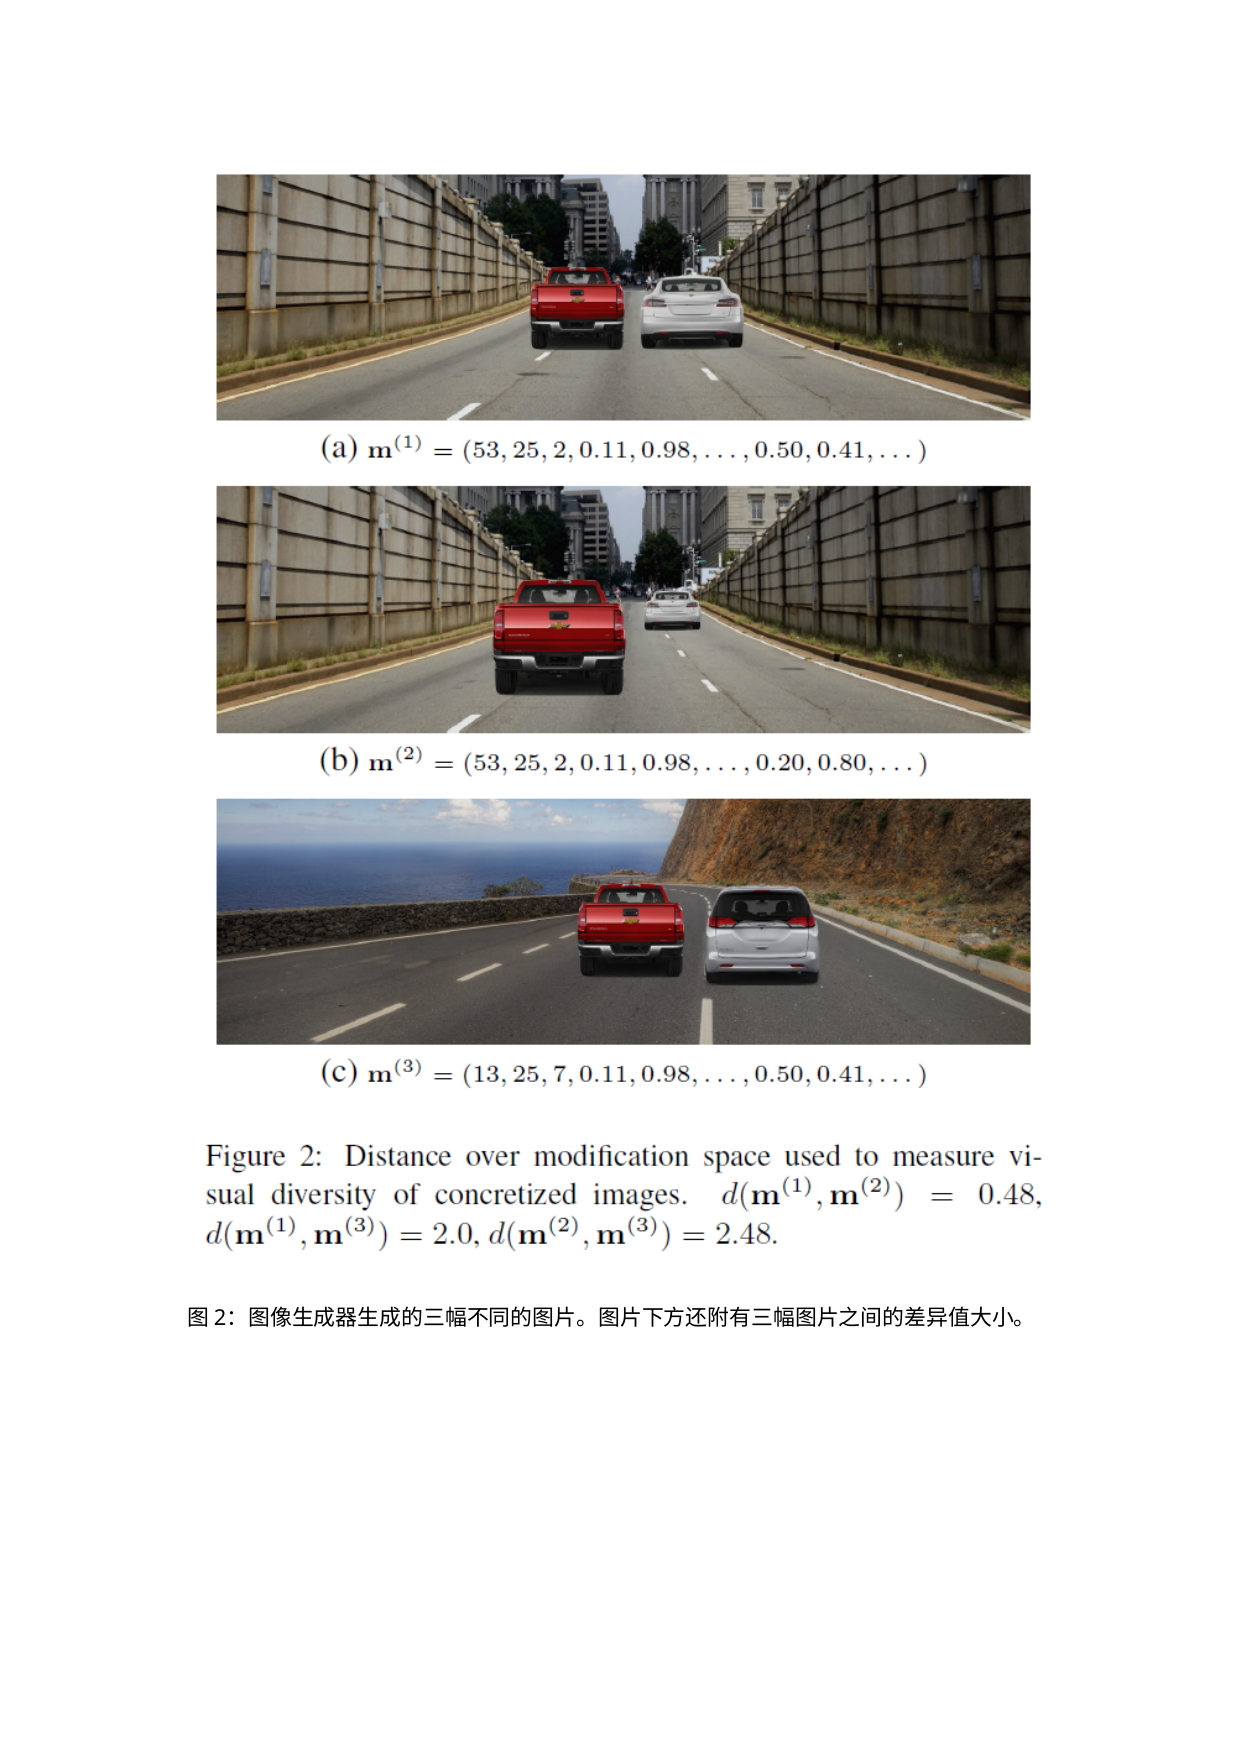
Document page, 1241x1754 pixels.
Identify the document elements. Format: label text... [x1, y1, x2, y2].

picture [187, 162, 1053, 1276]
text 图2：图像生成器生成的三幅不同的图片。图片下方还附有三幅图片之间的差异值大小。 [187, 1299, 1053, 1332]
